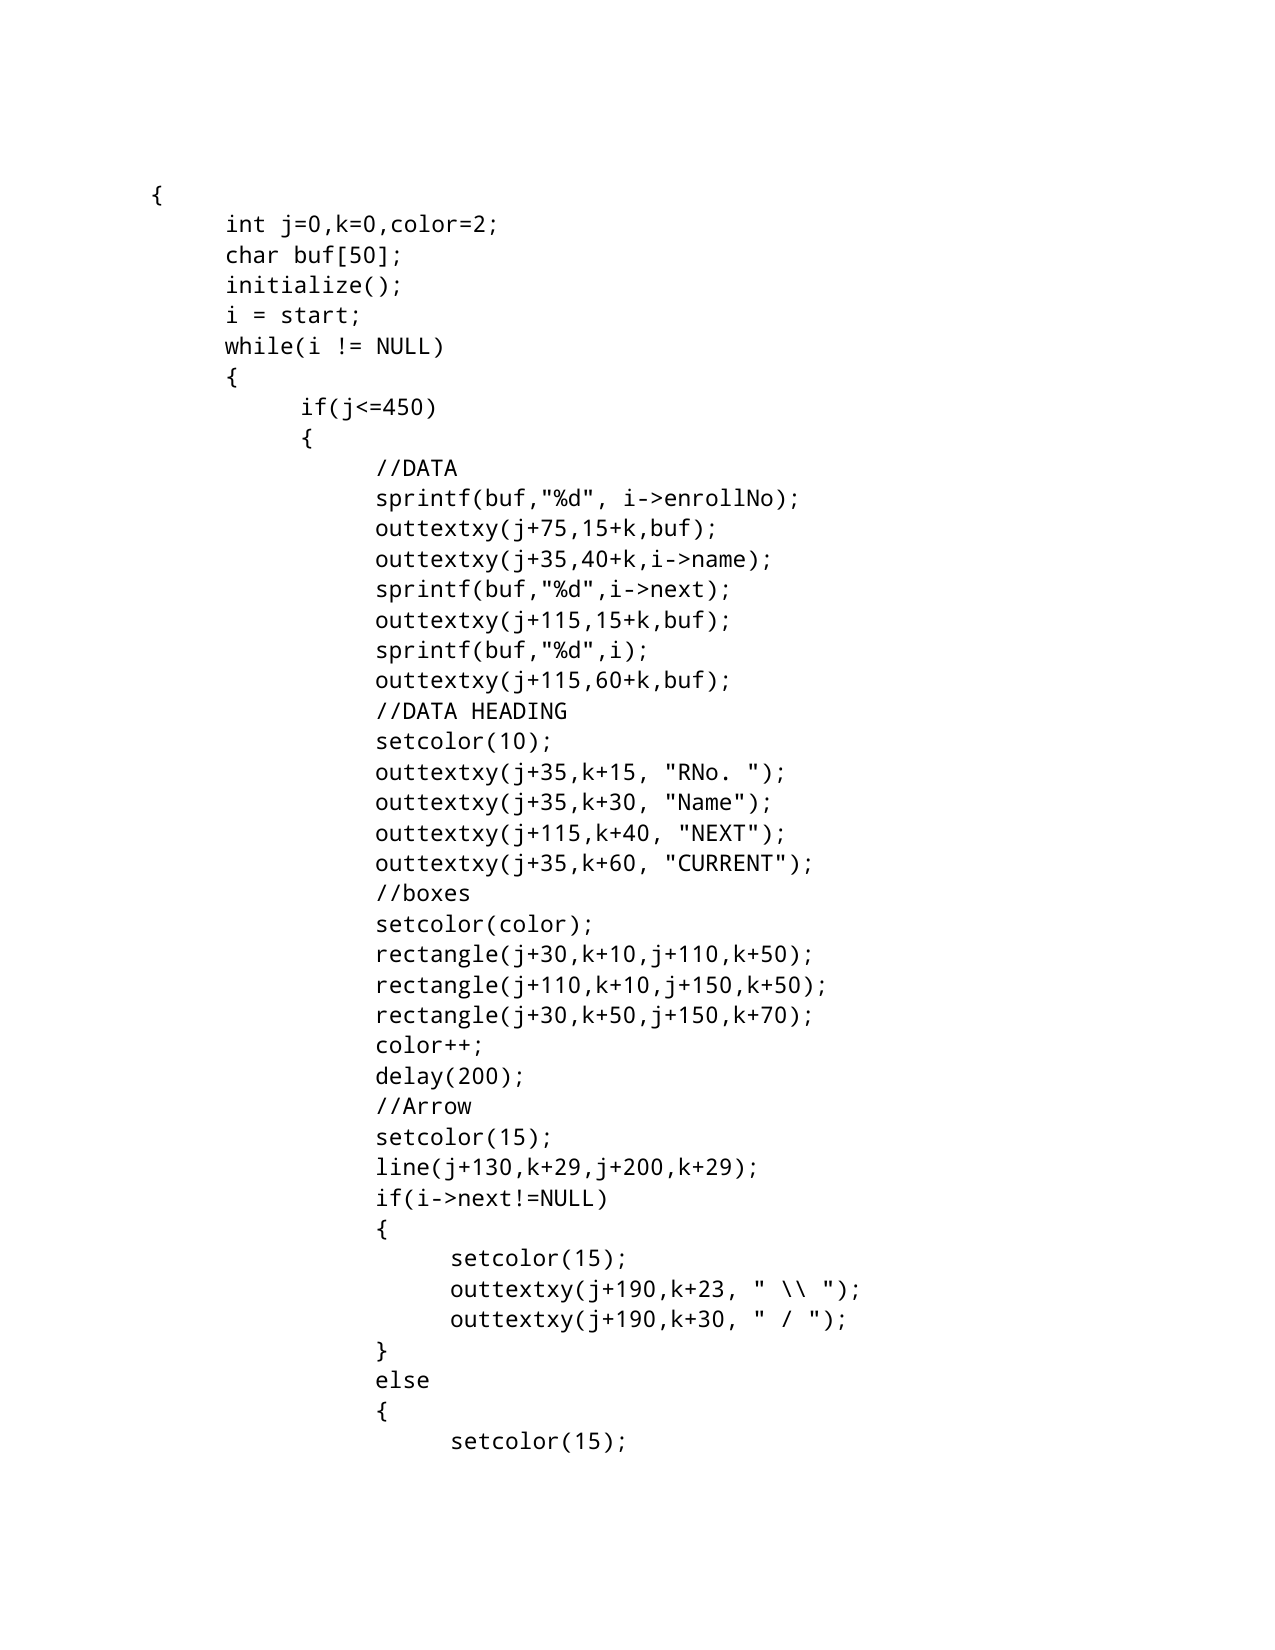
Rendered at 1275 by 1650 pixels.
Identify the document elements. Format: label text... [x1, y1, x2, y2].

text if(j<=450) [150, 391, 1125, 421]
text line(j+130,k+29,j+200,k+29); [150, 1151, 1125, 1182]
text outtextxy(j+115,k+40, "NEXT"); [150, 817, 1125, 847]
text setcolor(15); [150, 1121, 1125, 1151]
text outtextxy(j+190,k+23, " \\ "); [150, 1273, 1125, 1303]
text initialize(); [150, 269, 1125, 300]
text outtextxy(j+115,60+k,buf); [150, 665, 1125, 695]
text { [150, 1212, 1125, 1243]
text setcolor(color); [150, 908, 1125, 938]
text if(i->next!=NULL) [150, 1182, 1125, 1212]
text outtextxy(j+115,15+k,buf); [150, 604, 1125, 634]
text rectangle(j+30,k+10,j+110,k+50); [150, 938, 1125, 969]
text outtextxy(j+190,k+30, " / "); [150, 1303, 1125, 1334]
text int j=0,k=0,color=2; [150, 208, 1125, 239]
text while(i != NULL) [150, 330, 1125, 361]
text outtextxy(j+35,40+k,i->name); [150, 543, 1125, 573]
text outtextxy(j+75,15+k,buf); [150, 513, 1125, 543]
text //DATA HEADING [150, 695, 1125, 726]
text char buf[50]; [150, 239, 1125, 269]
text { [150, 178, 1125, 208]
text setcolor(15); [150, 1243, 1125, 1273]
text } [150, 1334, 1125, 1364]
text //DATA [150, 452, 1125, 482]
text else [150, 1364, 1125, 1395]
text { [150, 361, 1125, 391]
text sprintf(buf,"%d", i->enrollNo); [150, 482, 1125, 513]
text rectangle(j+110,k+10,j+150,k+50); [150, 969, 1125, 999]
text //Arrow [150, 1091, 1125, 1121]
text sprintf(buf,"%d",i); [150, 634, 1125, 665]
text outtextxy(j+35,k+60, "CURRENT"); [150, 847, 1125, 878]
text delay(200); [150, 1060, 1125, 1091]
text { [150, 421, 1125, 452]
text color++; [150, 1030, 1125, 1060]
text setcolor(15); [150, 1425, 1125, 1456]
text outtextxy(j+35,k+15, "RNo. "); [150, 756, 1125, 786]
text i = start; [150, 300, 1125, 330]
text outtextxy(j+35,k+30, "Name"); [150, 786, 1125, 817]
text //boxes [150, 878, 1125, 908]
text { [150, 1395, 1125, 1425]
text setcolor(10); [150, 726, 1125, 756]
text rectangle(j+30,k+50,j+150,k+70); [150, 999, 1125, 1030]
text sprintf(buf,"%d",i->next); [150, 573, 1125, 604]
